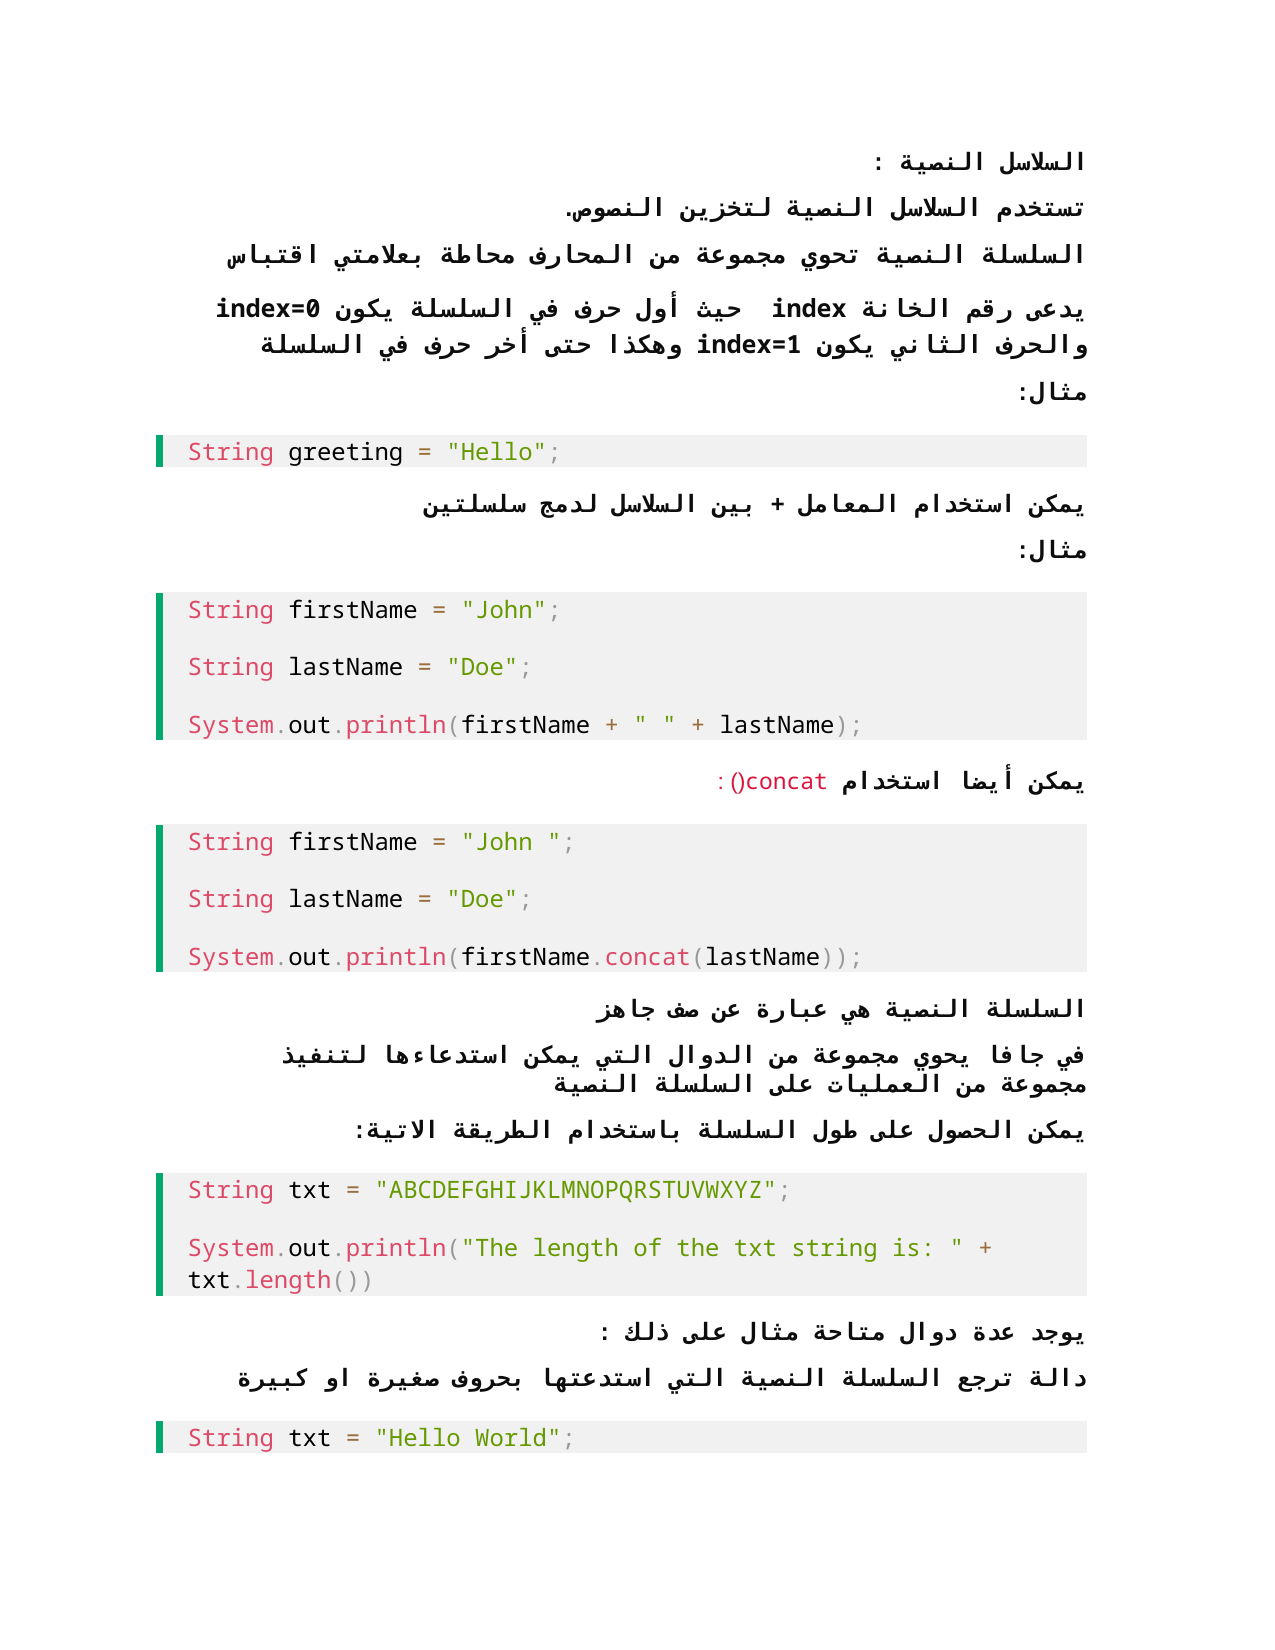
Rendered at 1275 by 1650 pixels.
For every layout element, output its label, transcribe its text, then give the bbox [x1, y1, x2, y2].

text String firstName = "John "; [156, 824, 1087, 857]
text دالة ترجع السلسلة النصية التي استدعتها بحروف صغيرة او كبيرة [187, 1366, 1087, 1394]
text يمكن أيضا استخدام concat() : [187, 765, 1087, 797]
text System.out.println(firstName.concat(lastName)); [163, 940, 1087, 972]
text String lastName = "Doe"; [163, 650, 1087, 683]
text String txt = "Hello World"; [163, 1421, 1087, 1453]
text مثال: [187, 538, 1087, 565]
text System.out.println(firstName + " " + lastName); [163, 708, 1087, 740]
text السلاسل النصية : [187, 150, 1087, 177]
text String greeting = "Hello"; [163, 435, 1087, 467]
text يمكن استخدام المعامل + بين السلاسل لدمج سلسلتين [187, 492, 1087, 519]
text String lastName = "Doe"; [163, 882, 1087, 915]
text يوجد عدة دوال متاحة مثال على ذلك : [187, 1321, 1087, 1348]
text String txt = "ABCDEFGHIJKLMNOPQRSTUVWXYZ"; [163, 1173, 1087, 1205]
text في جافا يحوي مجموعة من الدوال التي يمكن استدعاءها لتنفيذ مجموعة من العمليات على السلسلة النصية [187, 1043, 1087, 1100]
text System.out.println("The length of the txt string is: " + txt.length()) [163, 1230, 1087, 1296]
text يدعى رقم الخانة index حيث أول حرف في السلسلة يكون index=0 والحرف الثاني يكون index=1 وهكذا حتى أخر حرف في السلسلة [187, 290, 1087, 361]
text String firstName = "John"; [156, 592, 1087, 625]
text السلسلة النصية هي عبارة عن صف جاهز [187, 997, 1087, 1024]
text مثال: [187, 380, 1087, 408]
text يمكن الحصول على طول السلسلة باستخدام الطريقة الاتية: [187, 1118, 1087, 1146]
text السلسلة النصية تحوي مجموعة من المحارف محاطة بعلامتي اقتباس [187, 243, 1087, 271]
text تستخدم السلاسل النصية لتخزين النصوص. [187, 196, 1087, 224]
